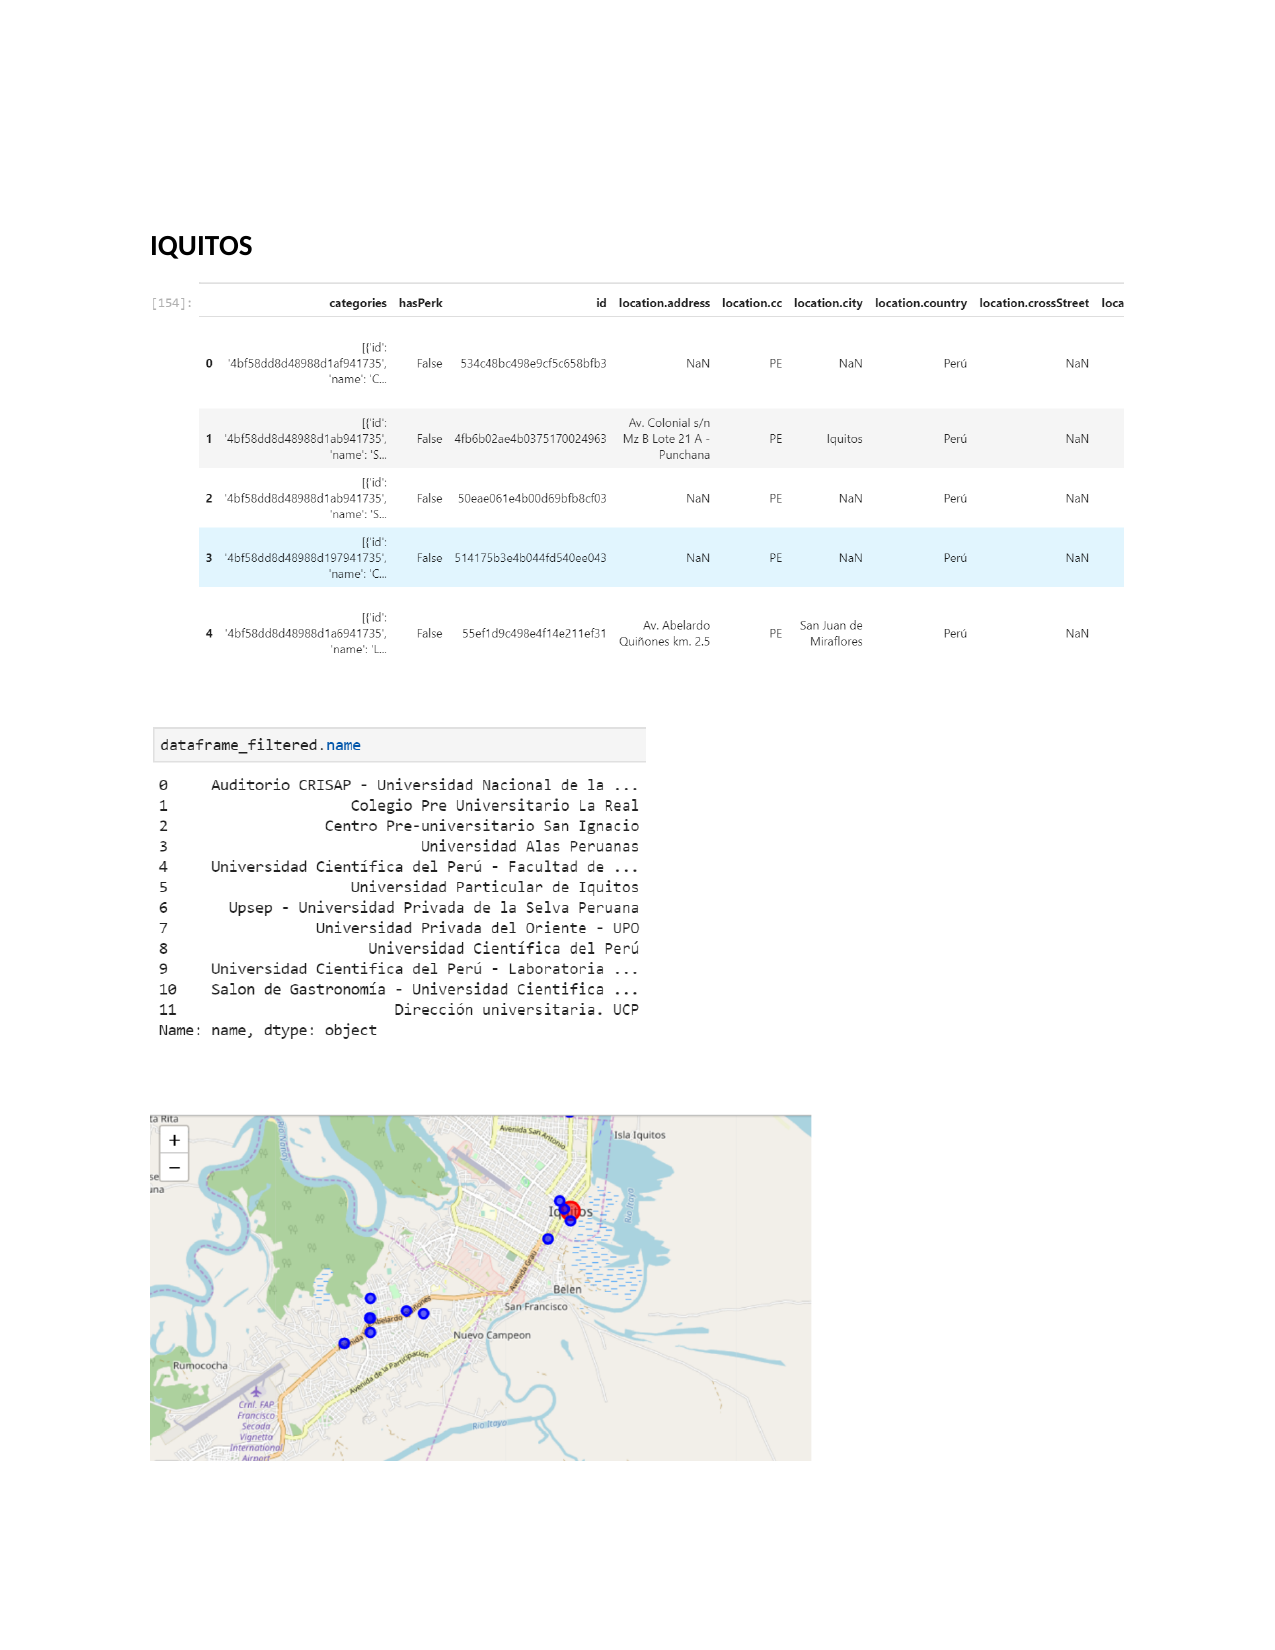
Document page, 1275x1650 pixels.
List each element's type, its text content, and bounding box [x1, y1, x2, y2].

text IQUITOS [150, 150, 1125, 262]
picture [150, 282, 1124, 653]
picture [150, 718, 646, 1048]
picture [150, 1113, 812, 1461]
